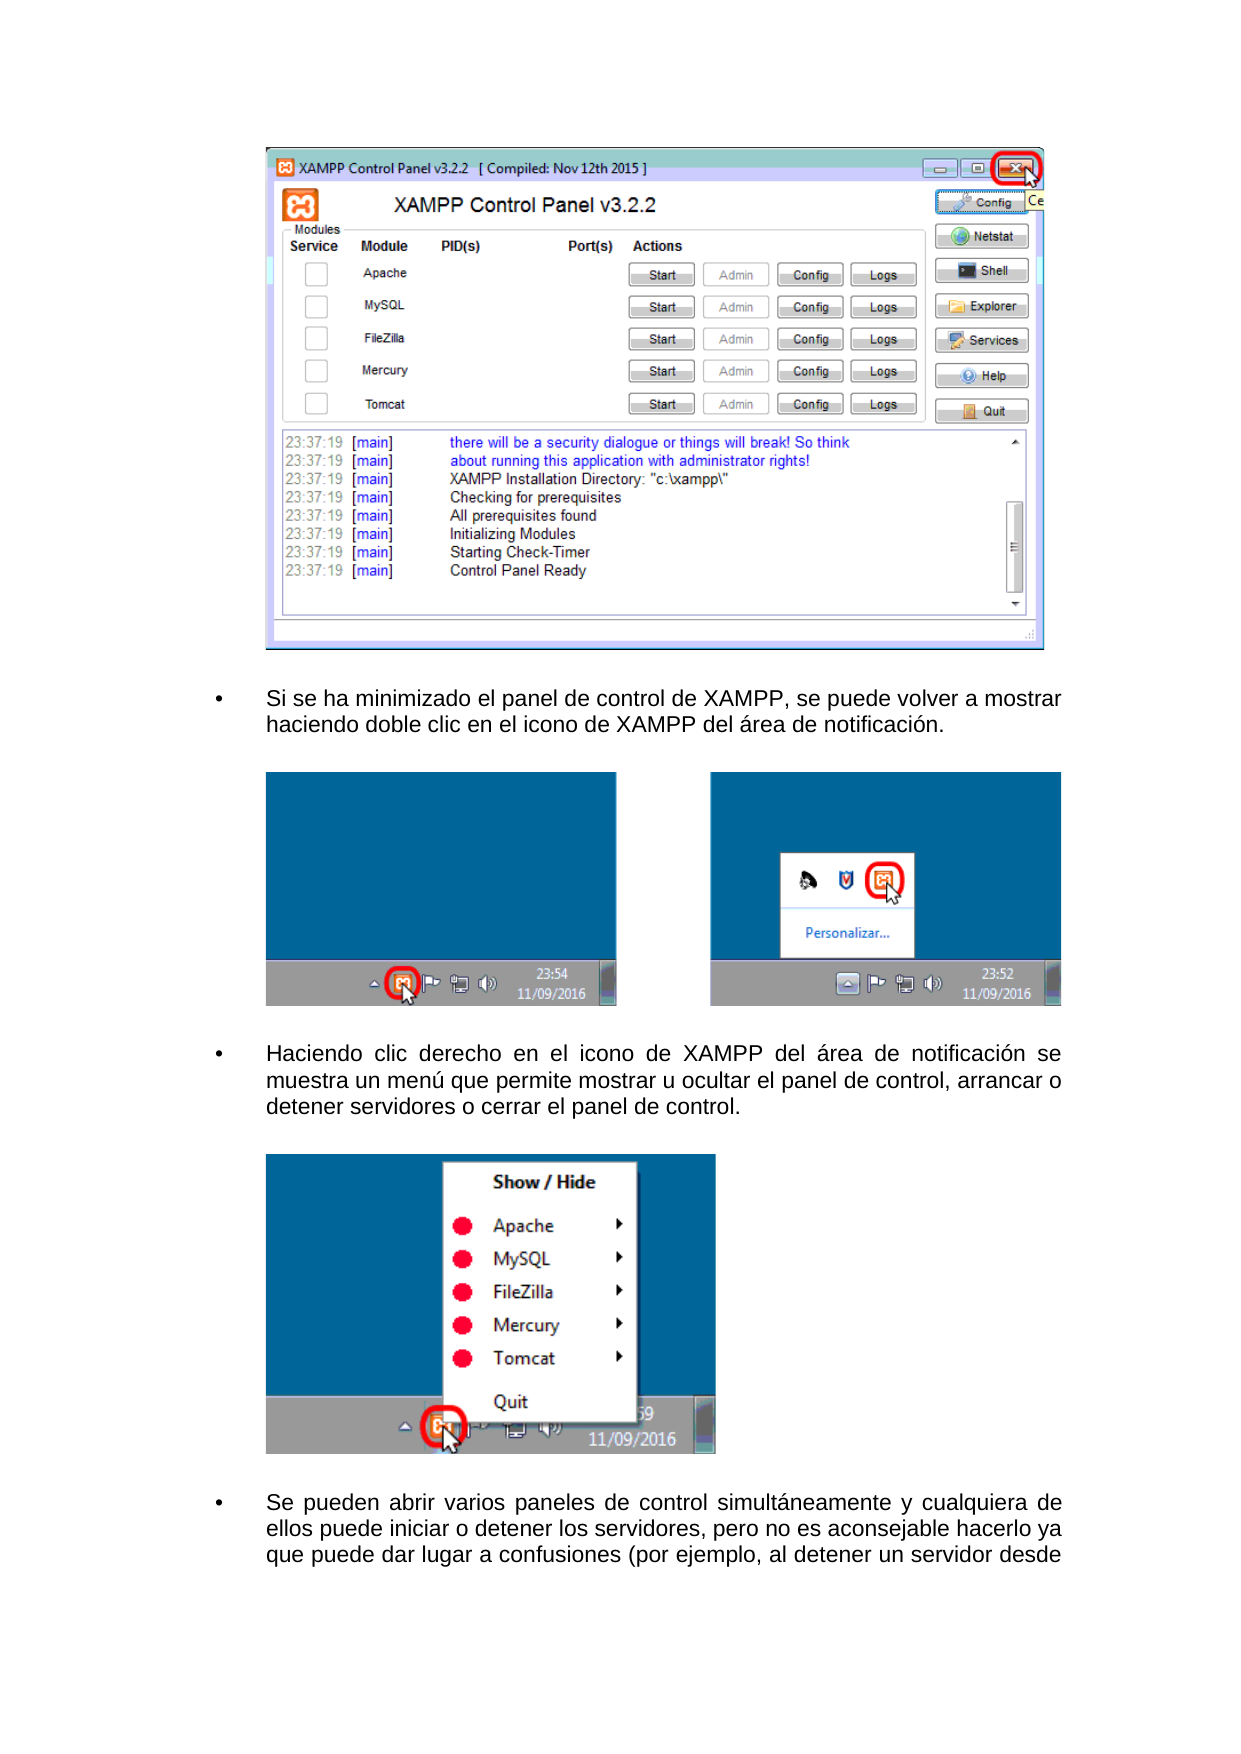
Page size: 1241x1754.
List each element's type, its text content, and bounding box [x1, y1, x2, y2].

picture [265, 1162, 716, 1454]
list Si se ha minimizado el panel de control de XAMPP, se puede volver a mostrar haciendo doble clic en el icono de XAMPP del área de notificación. [215, 685, 1063, 737]
picture [265, 147, 1045, 650]
list Haciendo clic derecho en el icono de XAMPP del área de notificación se muestra un menú que permite mostrar u ocultar el panel de control, arrancar o detener servidores o cerrar el panel de control. [215, 1040, 1063, 1119]
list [215, 1489, 1063, 1568]
picture [265, 772, 1062, 1006]
